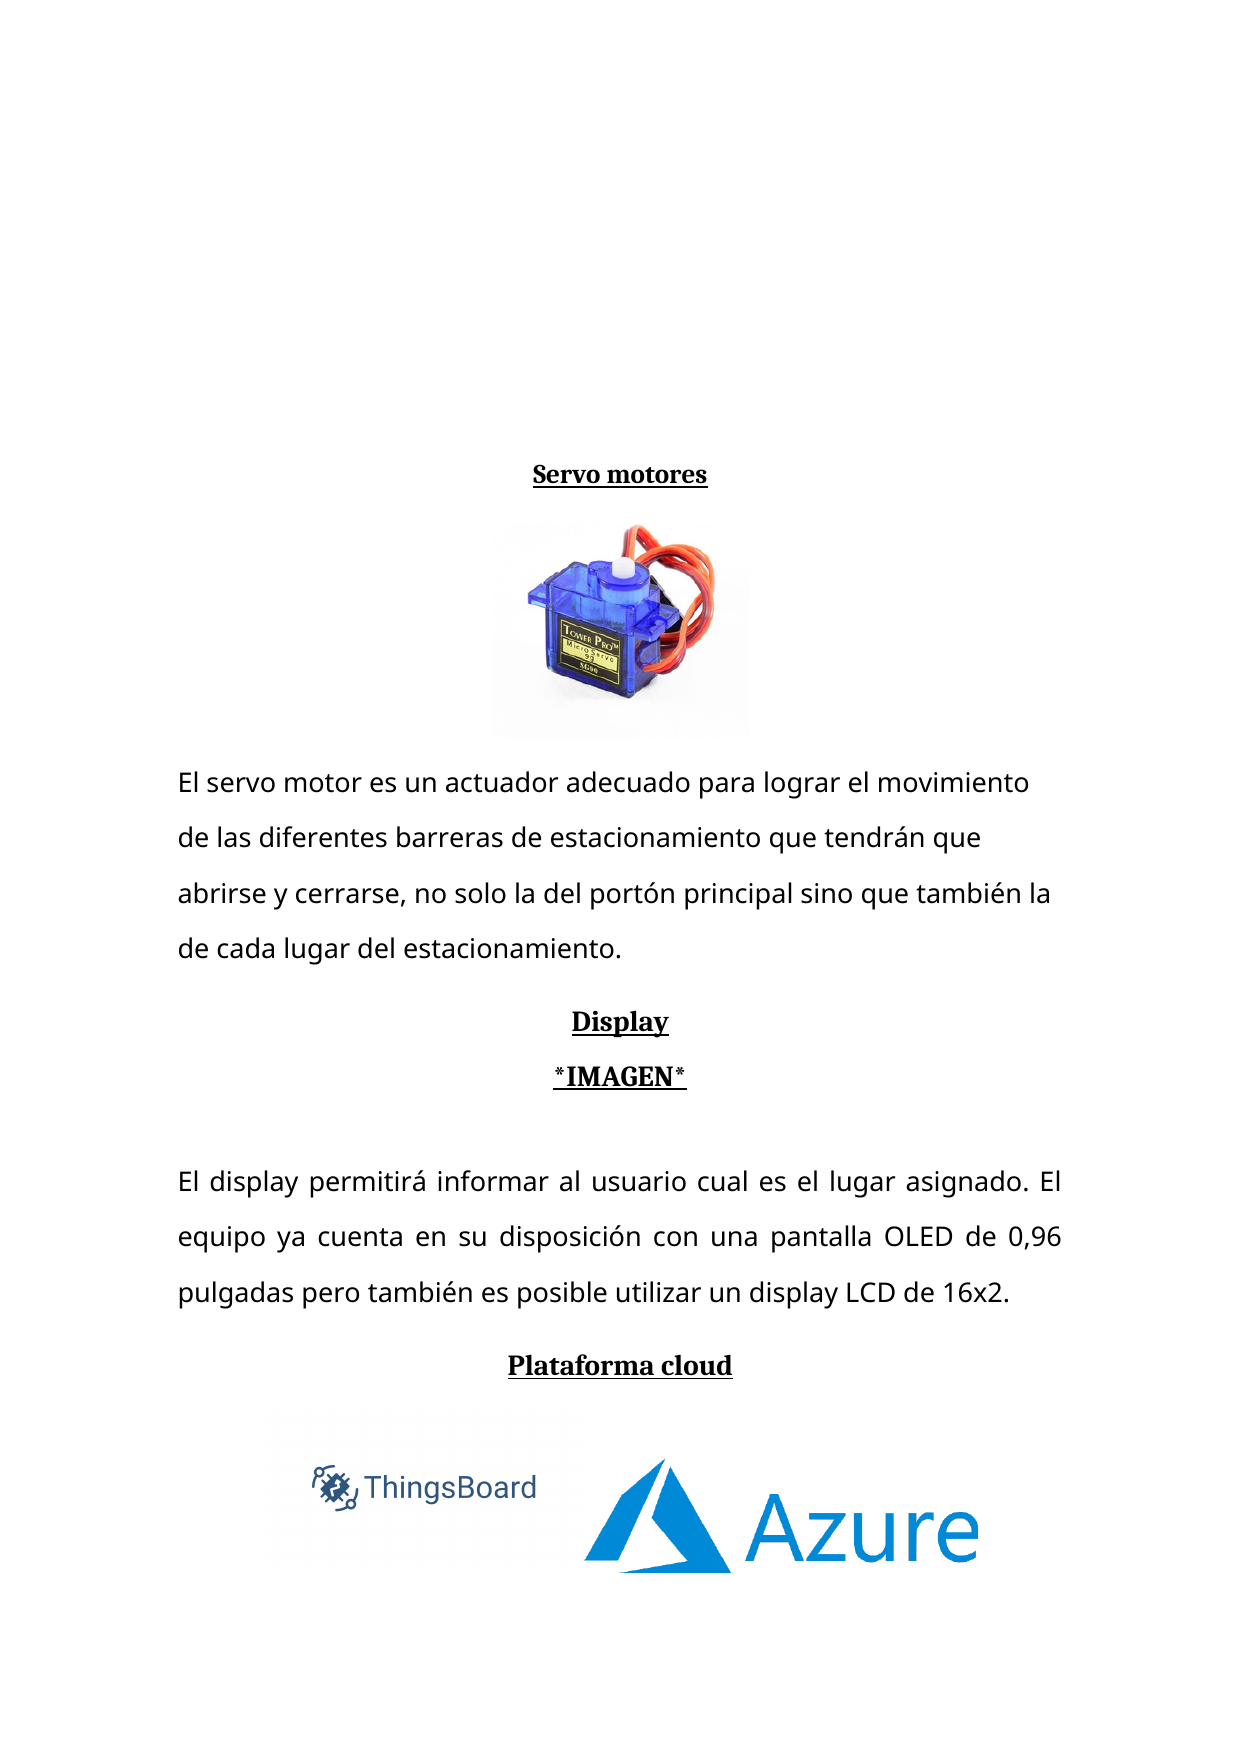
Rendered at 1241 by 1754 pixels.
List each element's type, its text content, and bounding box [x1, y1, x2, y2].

text El servo motor es un actuador adecuado para lograr el movimiento de las diferentes barreras de estacionamiento que tendrán que abrirse y cerrarse, no solo la del portón principal sino que también la de cada lugar del estacionamiento. [177, 763, 1063, 966]
picture [262, 1403, 978, 1573]
text Plataforma cloud [177, 1349, 1063, 1383]
text *IMAGEN* [177, 1060, 1063, 1093]
text Display [177, 1006, 1063, 1039]
picture [480, 511, 761, 749]
text Servo motores [177, 459, 1063, 491]
text El display permitirá informar al usuario cual es el lugar asignado. El equipo ya cuenta en su disposición con una pantalla OLED de 0,96 pulgadas pero también es posible utilizar un display LCD de 16x2. [177, 1162, 1063, 1310]
